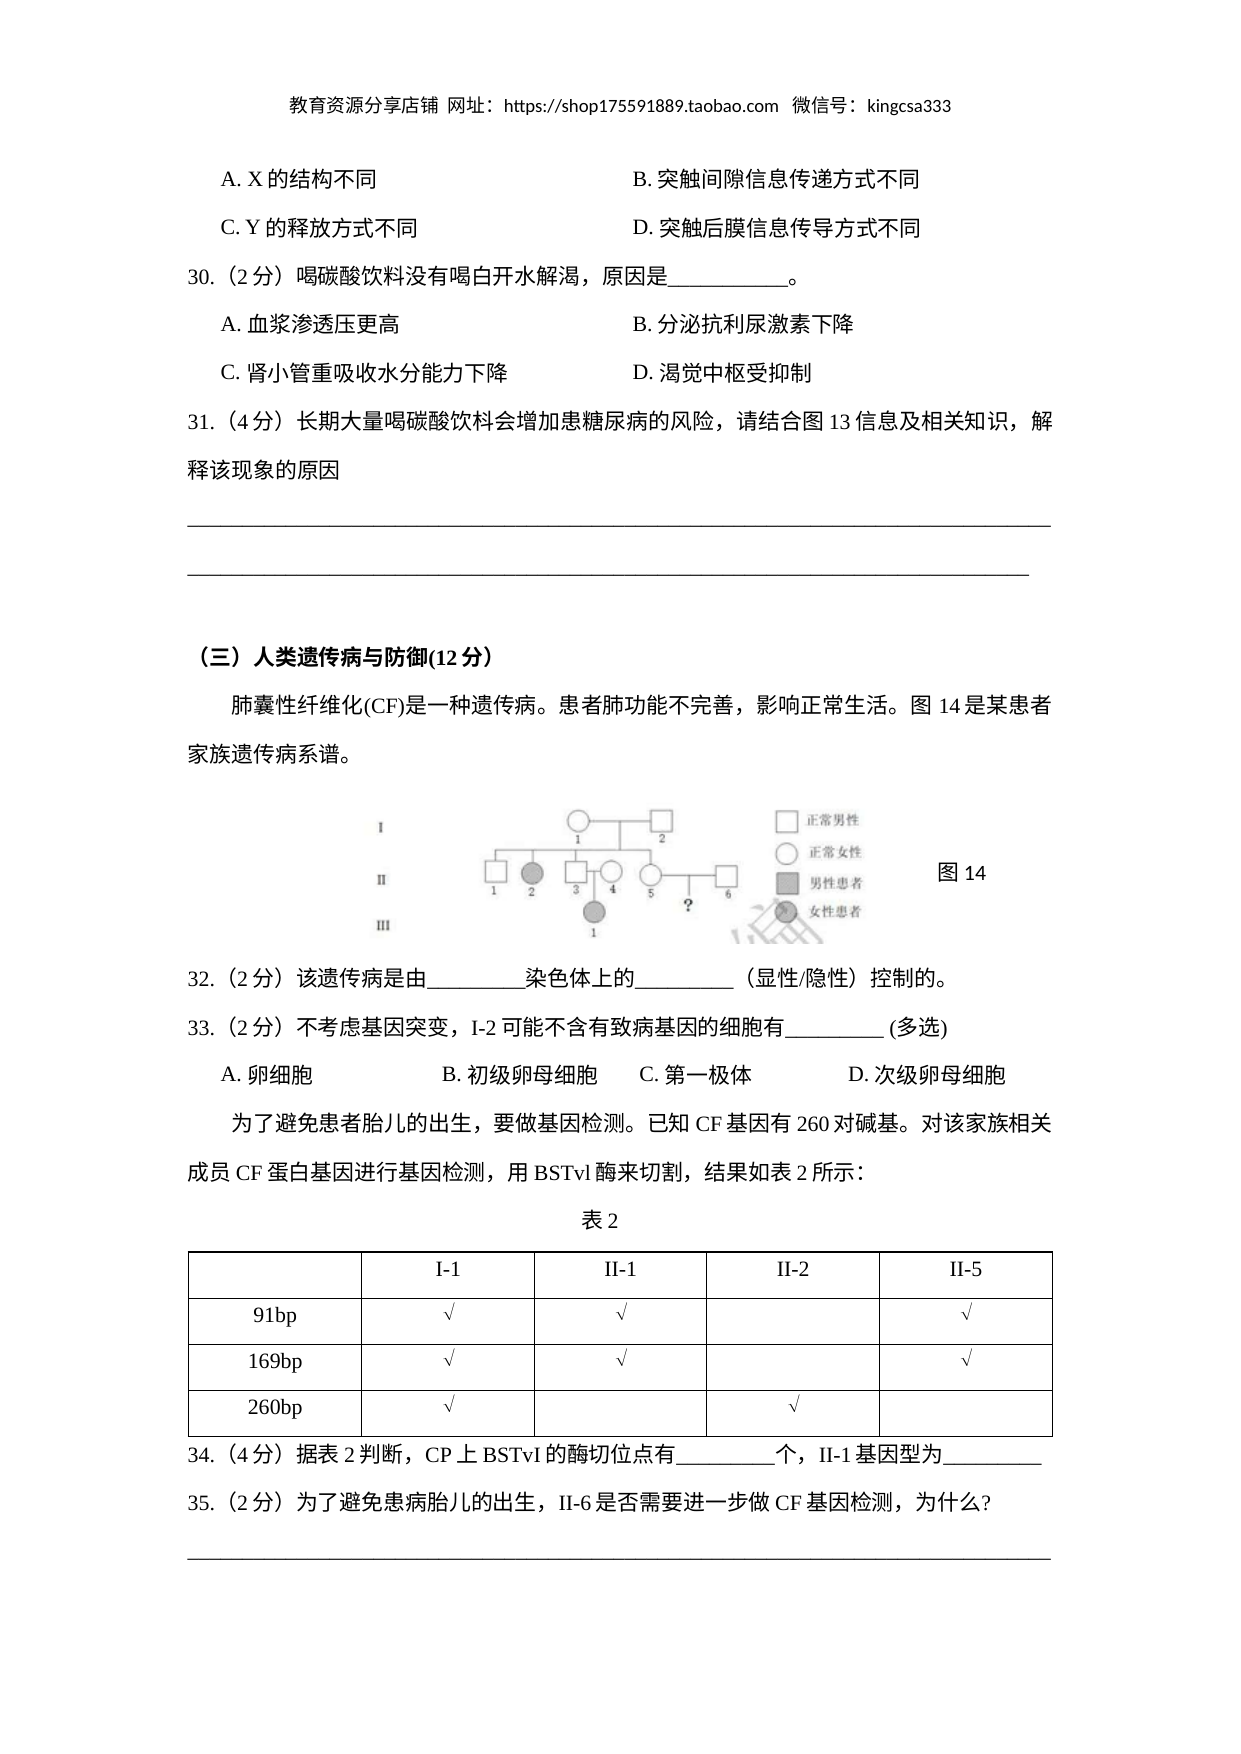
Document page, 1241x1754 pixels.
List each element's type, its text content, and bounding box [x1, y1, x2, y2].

table_header II-2 [707, 1253, 879, 1297]
text 肺囊性纤维化(CF)是一种遗传病。患者肺功能不完善，影响正常生活。图14是某患者家族遗传病系谱。 [187, 688, 1053, 769]
text 31.（4分）长期大量喝碳酸饮枓会增加患糖尿病的风险，请结合图13信息及相关知识，解释该现象的原因 [187, 404, 1053, 485]
table_cell [707, 1391, 879, 1436]
text 表2 [187, 1203, 1053, 1236]
table_cell [880, 1299, 1052, 1343]
text 33.（2分）不考虑基因突变，I-2可能不含有致病基因的细胞有_________ (多选) [187, 1009, 1053, 1042]
table_cell 169bp [189, 1345, 361, 1389]
table_cell [362, 1299, 534, 1343]
text 35.（2分）为了避免患病胎儿的出生，II-6是否需要进一步做CF基因检测，为什么? [187, 1485, 1053, 1517]
text 32.（2分）该遗传病是由_________染色体上的_________（显性/隐性）控制的。 [187, 961, 1053, 993]
picture [350, 785, 890, 944]
table_cell [535, 1345, 706, 1389]
table_cell [535, 1391, 706, 1436]
table_cell [707, 1299, 879, 1343]
text （三）人类遗传病与防御(12分） [187, 640, 1053, 672]
table_cell 260bp [189, 1391, 361, 1436]
table_header II-5 [880, 1253, 1052, 1297]
text A. 血浆渗透压更高 B. 分泌抗利尿激素下降 [187, 307, 1053, 339]
table_header I-1 [362, 1253, 534, 1297]
table_cell [362, 1345, 534, 1389]
table_cell [362, 1391, 534, 1436]
table_cell [880, 1345, 1052, 1389]
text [187, 1533, 1053, 1566]
text 30.（2分）喝碳酸饮料没有喝白开水解渴，原因是___________。 [187, 259, 1053, 291]
text 为了避免患者胎儿的出生，要做基因检测。已知CF基因有260对碱基。对该家族相关成员CF蛋白基因进行基因检测，用BSTvl酶来切割，结果如表2所示： [187, 1106, 1053, 1187]
text C. 肾小管重吸收水分能力下降 D. 渴觉中枢受抑制 [187, 355, 1053, 388]
table_cell 91bp [189, 1299, 361, 1343]
table_cell [535, 1299, 706, 1343]
table_header II-1 [535, 1253, 706, 1297]
table_cell [707, 1345, 879, 1389]
text A. X的结构不同 B. 突触间隙信息传递方式不同 [187, 162, 1053, 194]
text A. 卵细胞 B. 初级卵母细胞 C. 第一极体 D. 次级卵母细胞 [187, 1058, 1053, 1090]
table_cell [880, 1391, 1052, 1436]
text C. Y的释放方式不同 D. 突触后膜信息传导方式不同 [187, 210, 1053, 243]
text 34.（4分）据表2判断，CP上BSTvI的酶切位点有_________个，II-1基因型为_________ [187, 1437, 1053, 1469]
table_header [189, 1253, 361, 1297]
